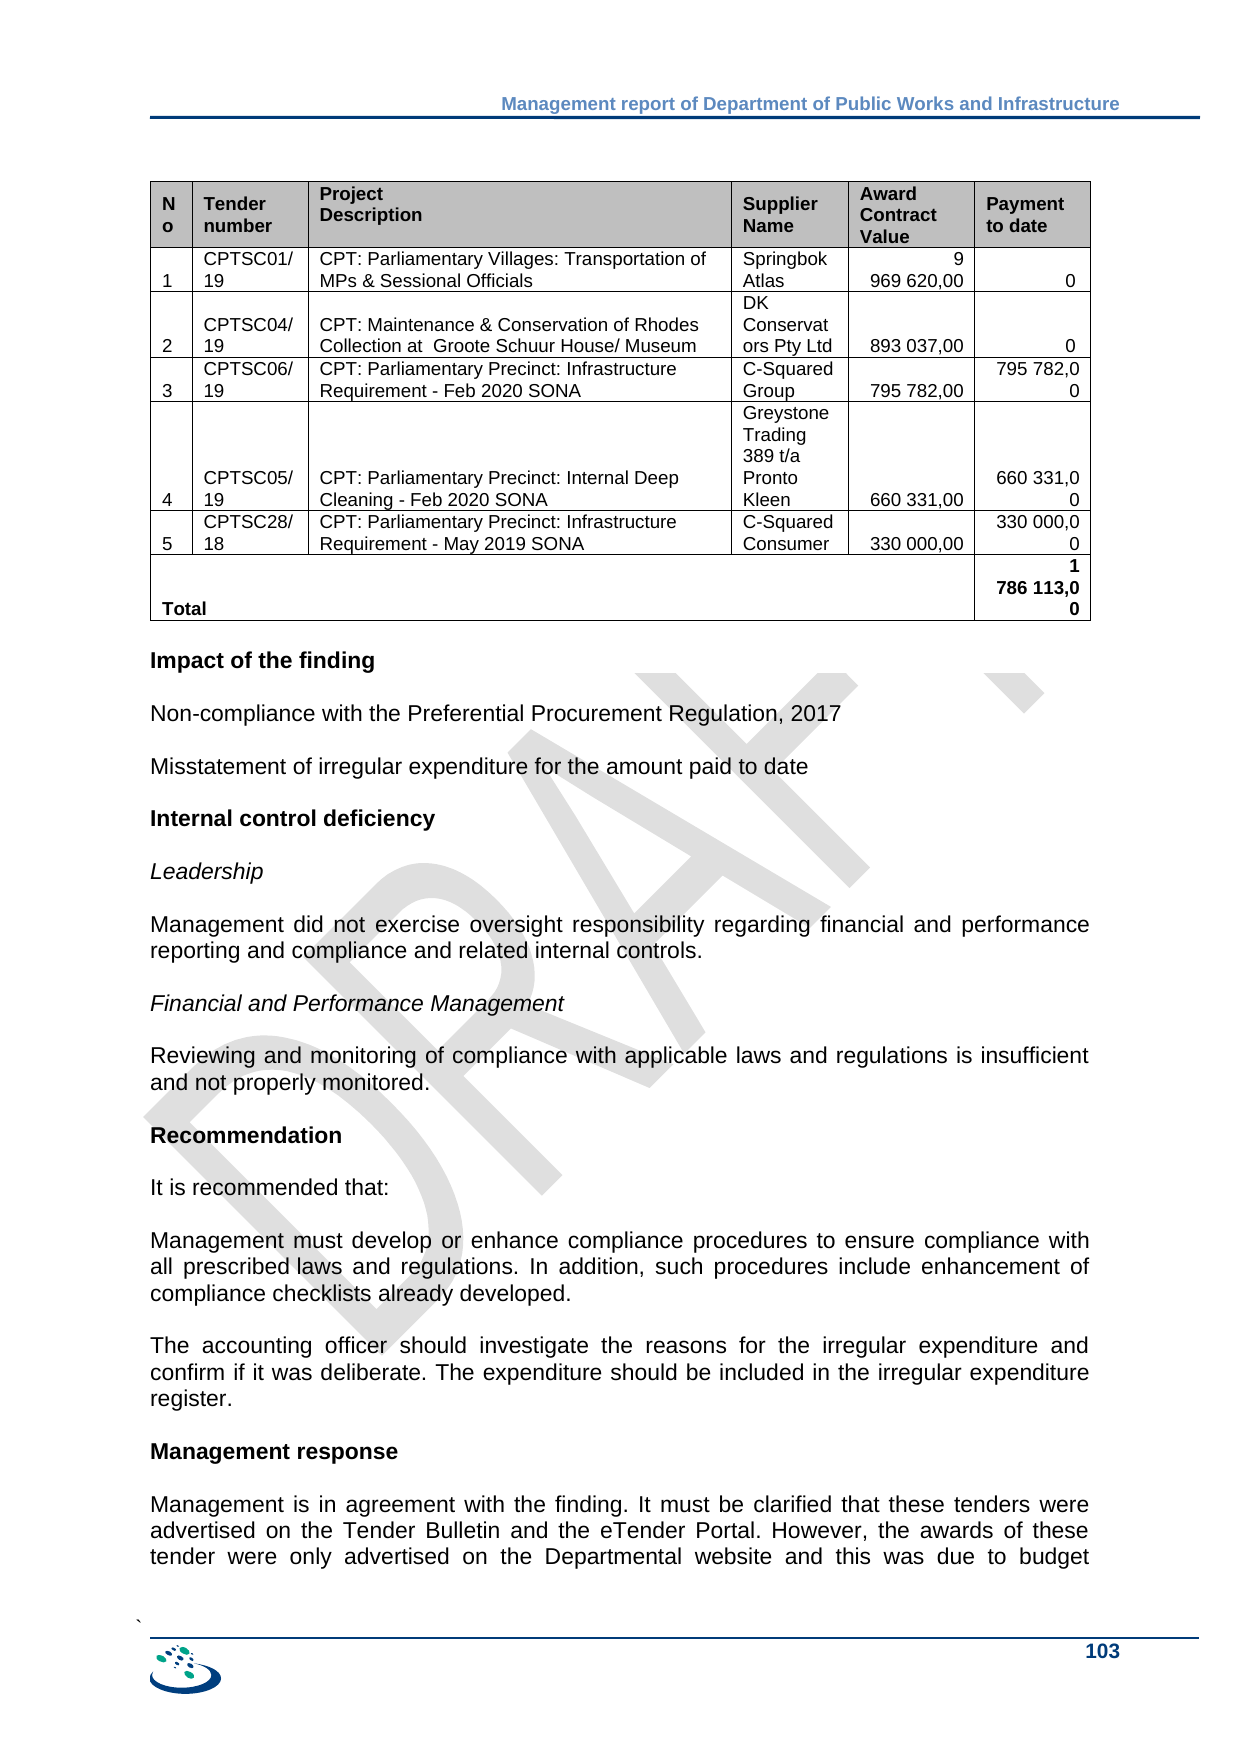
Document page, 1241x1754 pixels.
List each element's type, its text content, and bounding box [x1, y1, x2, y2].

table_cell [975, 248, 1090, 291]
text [150, 1491, 1090, 1569]
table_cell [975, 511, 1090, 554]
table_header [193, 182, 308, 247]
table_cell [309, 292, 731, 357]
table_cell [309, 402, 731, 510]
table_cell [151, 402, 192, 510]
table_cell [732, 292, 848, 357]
text Internal control deficiency [150, 805, 1090, 832]
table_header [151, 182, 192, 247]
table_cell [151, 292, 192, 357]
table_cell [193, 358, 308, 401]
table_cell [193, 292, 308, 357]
text Leadership [150, 858, 1090, 884]
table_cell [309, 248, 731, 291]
text Financial and Performance Management [150, 990, 1090, 1016]
text Management response [150, 1438, 1090, 1464]
text Management did not exercise oversight responsibility regarding financial and performance reporting and compliance and related internal controls. [150, 911, 1090, 963]
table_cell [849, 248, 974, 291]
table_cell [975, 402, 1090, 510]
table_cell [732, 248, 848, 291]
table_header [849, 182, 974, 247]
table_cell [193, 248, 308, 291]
text The accounting officer should investigate the reasons for the irregular expenditure and confirm if it was deliberate. The expenditure should be included in the irregular expenditure register. [150, 1332, 1090, 1411]
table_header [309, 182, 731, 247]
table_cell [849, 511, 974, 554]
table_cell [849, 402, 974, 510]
text Reviewing and monitoring of compliance with applicable laws and regulations is insufficient and not properly monitored. [150, 1042, 1090, 1095]
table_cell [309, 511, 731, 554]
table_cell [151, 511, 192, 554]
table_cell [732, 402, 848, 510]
text Recommendation [150, 1122, 1090, 1148]
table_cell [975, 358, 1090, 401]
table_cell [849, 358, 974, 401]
text Management must develop or enhance compliance procedures to ensure compliance with all prescribed laws and regulations. In addition, such procedures include enhancement of compliance checklists already developed. [150, 1227, 1090, 1306]
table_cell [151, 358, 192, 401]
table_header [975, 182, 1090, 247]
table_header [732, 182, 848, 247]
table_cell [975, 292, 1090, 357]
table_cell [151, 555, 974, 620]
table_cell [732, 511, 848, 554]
text It is recommended that: [150, 1174, 1090, 1201]
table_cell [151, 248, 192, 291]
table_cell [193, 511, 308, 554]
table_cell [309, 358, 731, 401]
text Impact of the finding [150, 647, 1090, 673]
text Non-compliance with the Preferential Procurement Regulation, 2017 [150, 700, 1090, 726]
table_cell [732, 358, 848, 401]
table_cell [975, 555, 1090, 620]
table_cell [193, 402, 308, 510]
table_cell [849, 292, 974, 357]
text Misstatement of irregular expenditure for the amount paid to date [150, 753, 1090, 779]
